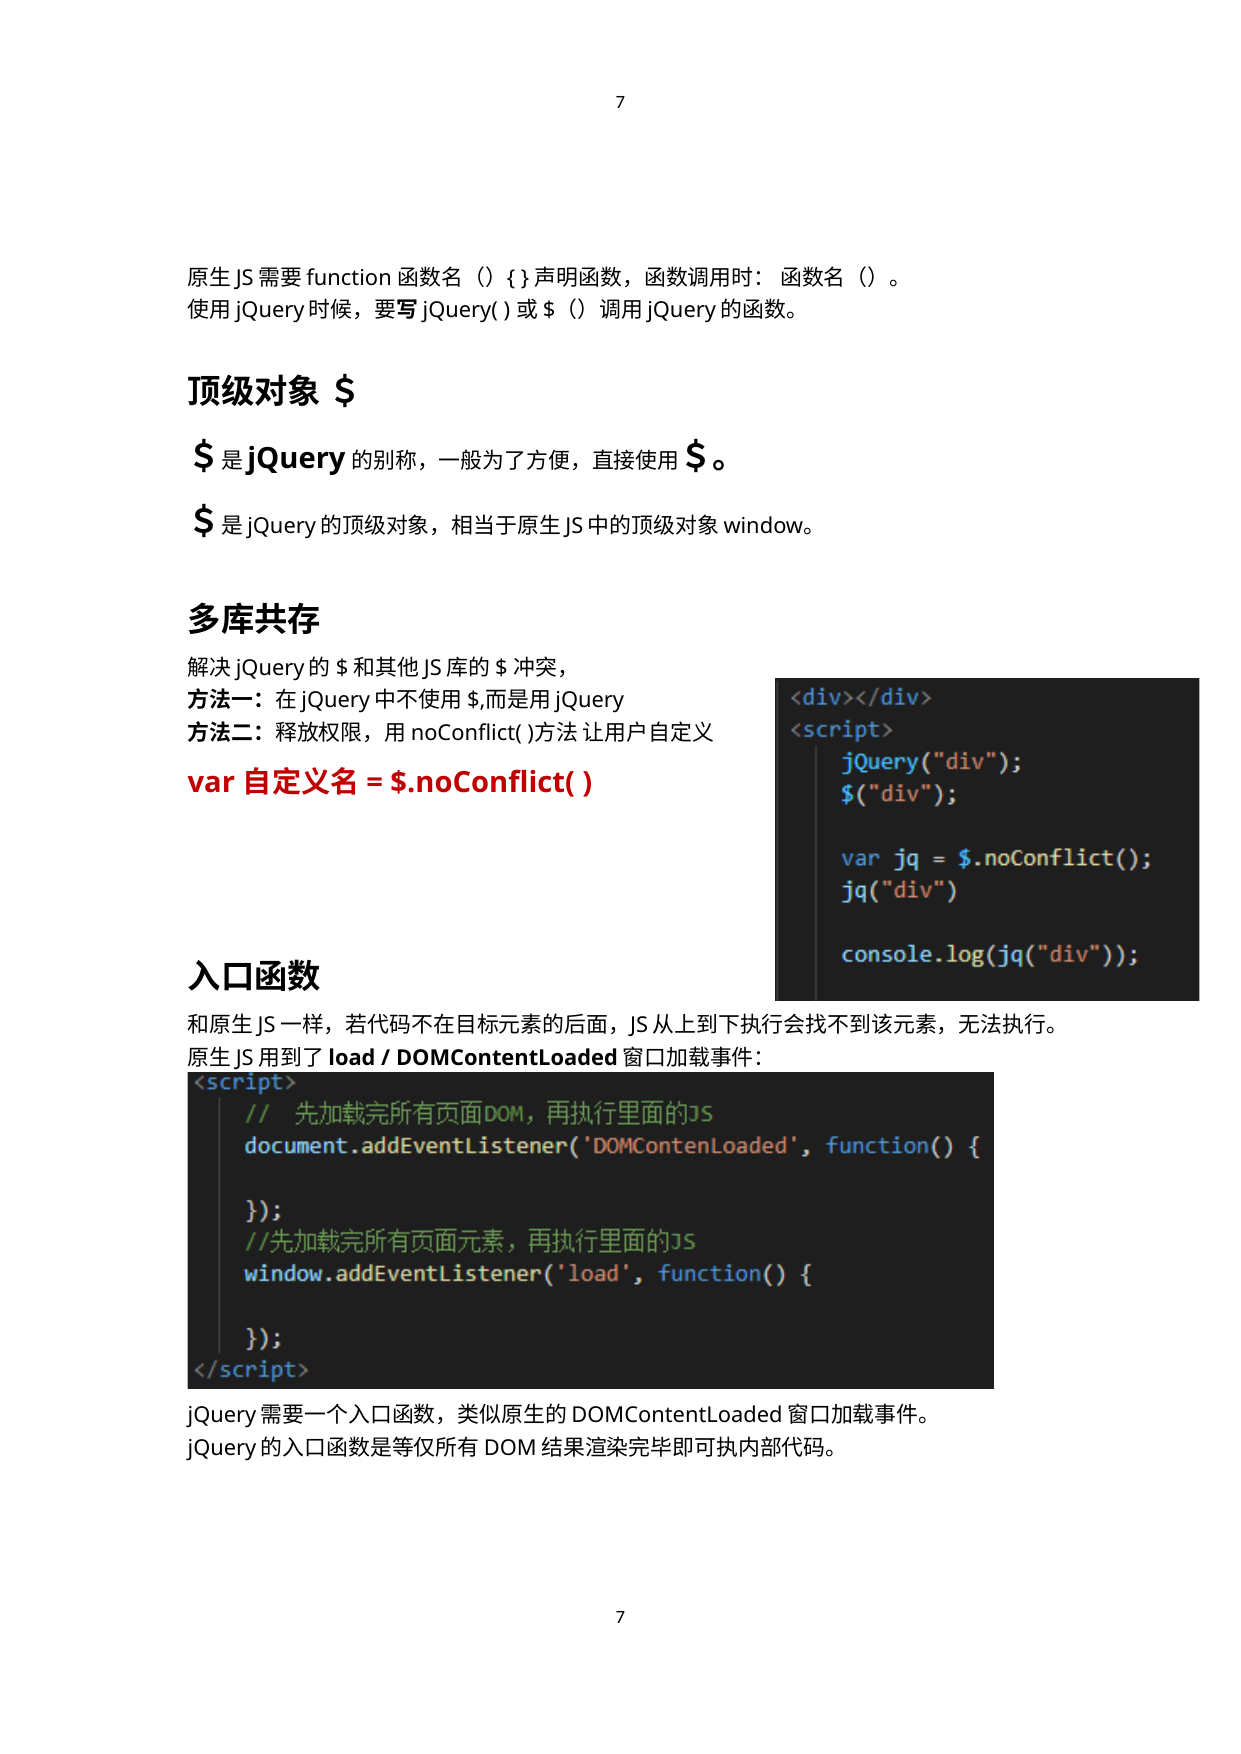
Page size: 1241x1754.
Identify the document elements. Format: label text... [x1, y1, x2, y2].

picture [187, 1072, 994, 1389]
text 使用jQuery时候，要写jQuery( ) 或 $（）调用jQuery的函数。 [187, 292, 1053, 324]
text jQuery的入口函数是等仅所有DOM结果渲染完毕即可执内部代码。 [187, 1429, 1053, 1462]
text ＄是jQuery的别称，一般为了方便，直接使用＄。 [187, 422, 1053, 487]
text 原生JS用到了load / DOMContentLoaded窗口加载事件： [187, 1039, 1053, 1072]
text 顶级对象 ＄ [187, 357, 1053, 422]
text 方法一：在jQuery中不使用 $,而是用jQuery [187, 682, 1053, 714]
text 解决jQuery的 $ 和其他JS库的 $ 冲突， [187, 649, 1053, 682]
text 入口函数 [187, 942, 1053, 1007]
picture [775, 678, 1200, 1001]
text 和原生JS一样，若代码不在目标元素的后面，JS从上到下执行会找不到该元素，无法执行。 [187, 1007, 1053, 1039]
text jQuery需要一个入口函数，类似原生的DOMContentLoaded窗口加载事件。 [187, 1397, 1053, 1429]
text ＄是jQuery的顶级对象，相当于原生JS中的顶级对象window。 [187, 487, 1053, 552]
text 原生JS需要function 函数名（）{ } 声明函数，函数调用时： 函数名（）。 [187, 259, 1053, 292]
text 多库共存 [187, 584, 1053, 649]
text var 自定义名 = $.noConflict( ) [187, 747, 1053, 812]
text 方法二：释放权限，用noConflict( )方法 让用户自定义 [187, 714, 1053, 747]
